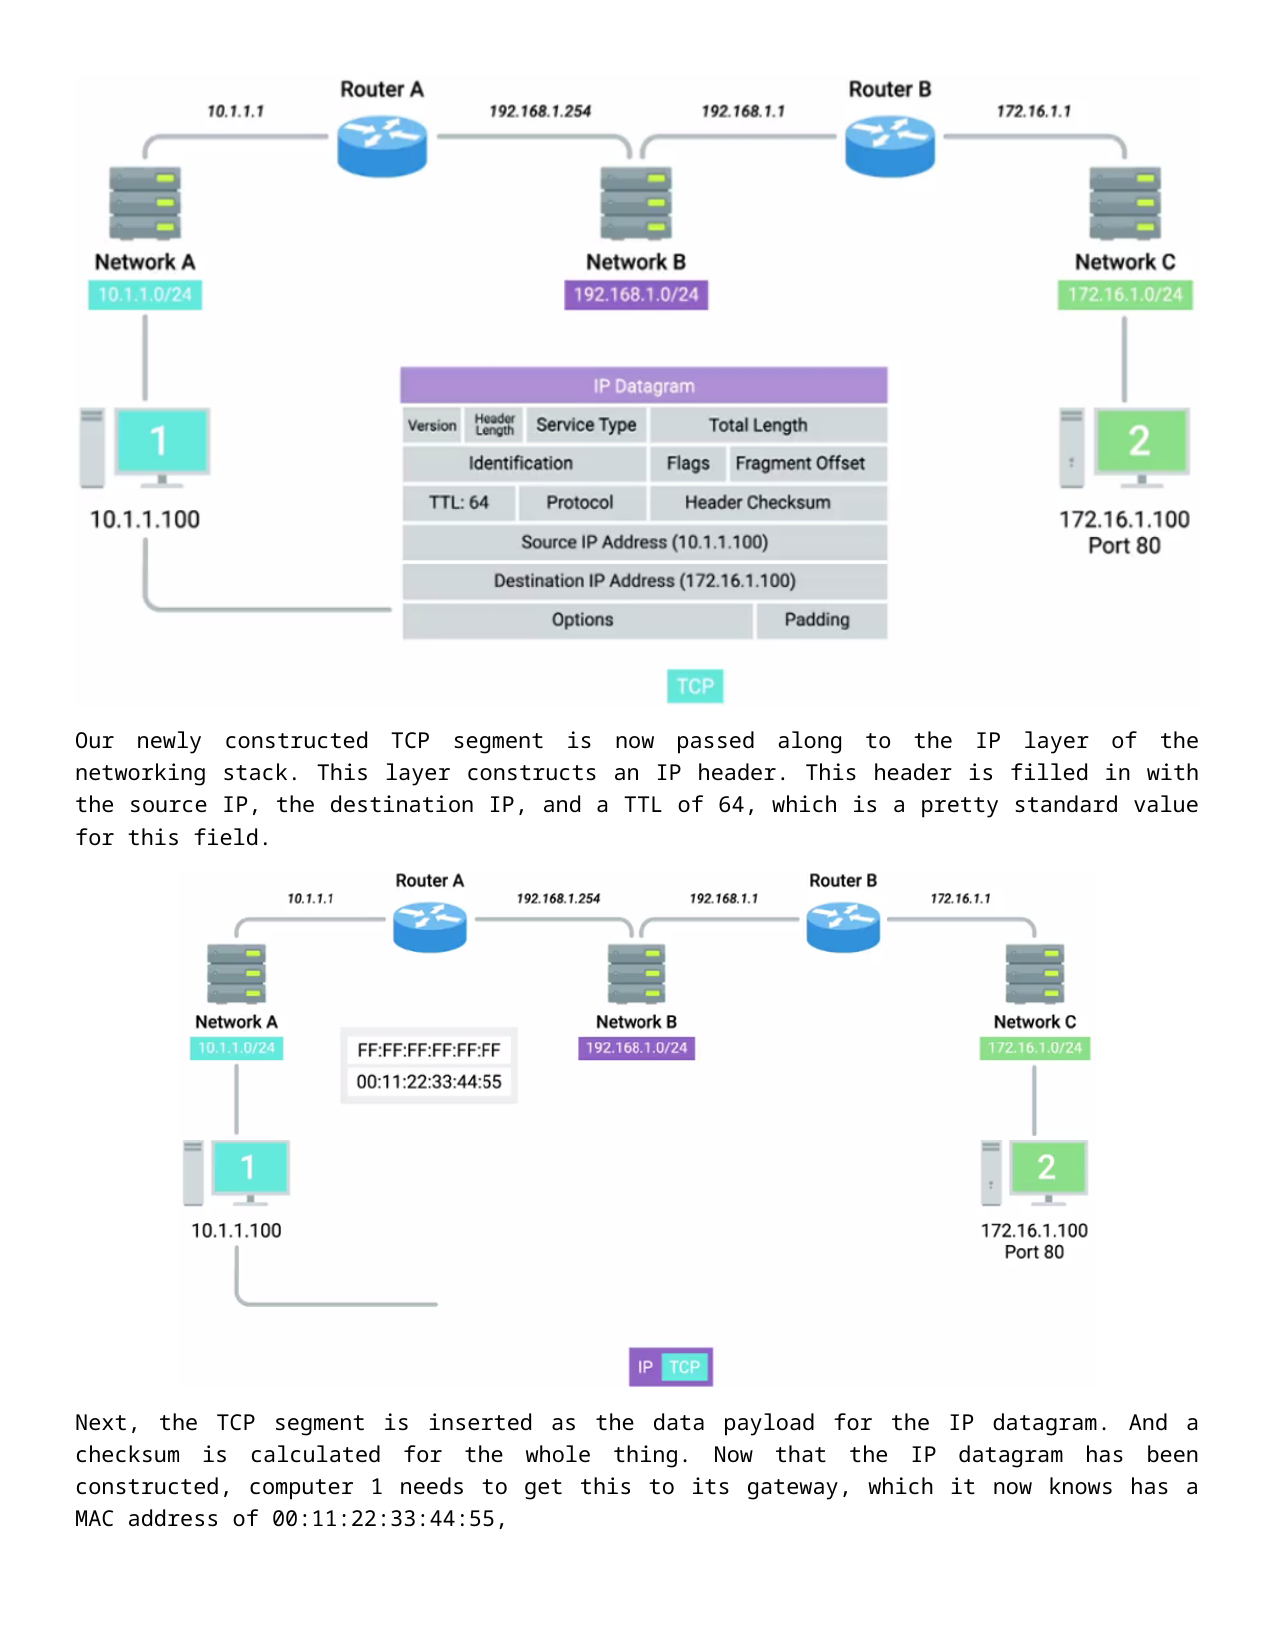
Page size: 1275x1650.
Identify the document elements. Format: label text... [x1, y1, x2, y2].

text Next, the TCP segment is inserted as the data payload for the IP datagram. And a checksum is calculated for the whole thing. Now that the IP datagram has been constructed, computer 1 needs to get this to its gateway, which it now knows has a MAC address of 00:11:22:33:44:55, [75, 1407, 1200, 1533]
picture [178, 870, 1097, 1388]
text Our newly constructed TCP segment is now passed along to the IP layer of the networking stack. This layer constructs an IP header. This header is filled in with the source IP, the destination IP, and a TTL of 64, which is a pretty standard value for this field. [75, 725, 1200, 851]
picture [75, 75, 1200, 707]
